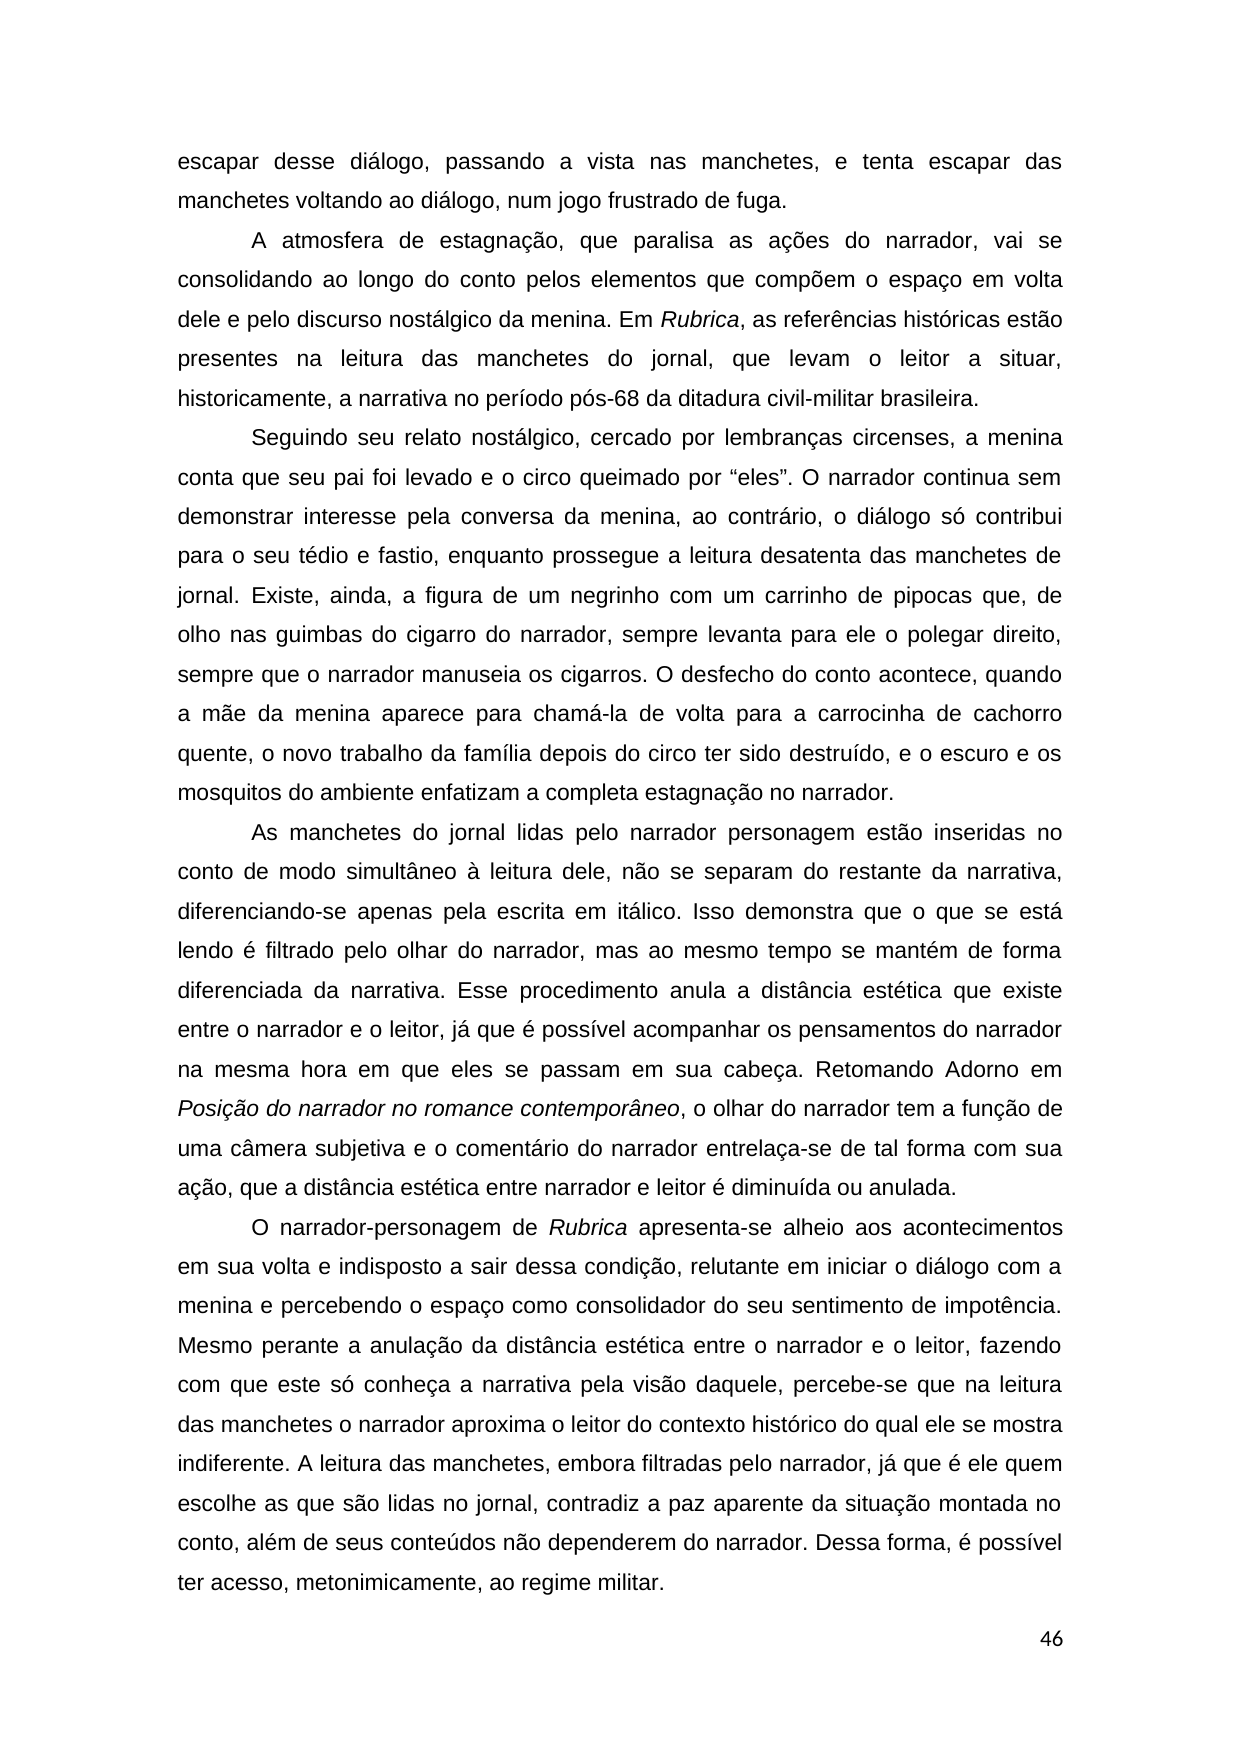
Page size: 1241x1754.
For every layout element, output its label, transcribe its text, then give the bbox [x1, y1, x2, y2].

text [177, 148, 1063, 213]
text A atmosfera de estagnação, que paralisa as ações do narrador, vai se consolidando ao longo do conto pelos elementos que compõem o espaço em volta dele e pelo discurso nostálgico da menina. Em Rubrica, as referências históricas estão presentes na leitura das manchetes do jornal, que levam o leitor a situar, historicamente, a narrativa no período pós-68 da ditadura civil-militar brasileira. Seguindo seu relato nostálgico, cercado por lembranças circenses, a menina conta que seu pai foi levado e o circo queimado por “eles”. O narrador continua sem demonstrar interesse pela conversa da menina, ao contrário, o diálogo só contribui para o seu tédio e fastio, enquanto prossegue a leitura desatenta das manchetes de jornal. Existe, ainda, a figura de um negrinho com um carrinho de pipocas que, de olho nas guimbas do cigarro do narrador, sempre levanta para ele o polegar direito, sempre que o narrador manuseia os cigarros. O desfecho do conto acontece, quando a mãe da menina aparece para chamá-la de volta para a carrocinha de cachorro quente, o novo trabalho da família depois do circo ter sido destruído, e o escuro e os mosquitos do ambiente enfatizam a completa estagnação no narrador. As manchetes do jornal lidas pelo narrador personagem estão inseridas no conto de modo simultâneo à leitura dele, não se separam do restante da narrativa, diferenciando-se apenas pela escrita em itálico. Isso demonstra que o que se está lendo é filtrado pelo olhar do narrador, mas ao mesmo tempo se mantém de forma diferenciada da narrativa. Esse procedimento anula a distância estética que existe entre o narrador e o leitor, já que é possível acompanhar os pensamentos do narrador na mesma hora em que eles se passam em sua cabeça. Retomando Adorno em Posição do narrador no romance contemporâneo, o olhar do narrador tem a função de uma câmera subjetiva e o comentário do narrador entrelaça-se de tal forma com sua ação, que a distância estética entre narrador e leitor é diminuída ou anulada. O narrador-personagem de Rubrica apresenta-se alheio aos acontecimentos em sua volta e indisposto a sair dessa condição, relutante em iniciar o diálogo com a menina e percebendo o espaço como consolidador do seu sentimento de impotência. Mesmo perante a anulação da distância estética entre o narrador e o leitor, fazendo com que este só conheça a narrativa pela visão daquele, percebe-se que na leitura das manchetes o narrador aproxima o leitor do contexto histórico do qual ele se mostra indiferente. A leitura das manchetes, embora filtradas pelo narrador, já que é ele quem escolhe as que são lidas no jornal, contradiz a paz aparente da situação montada no conto, além de seus conteúdos não dependerem do narrador. Dessa forma, é possível ter acesso, metonimicamente, ao regime militar. [177, 227, 1063, 1595]
